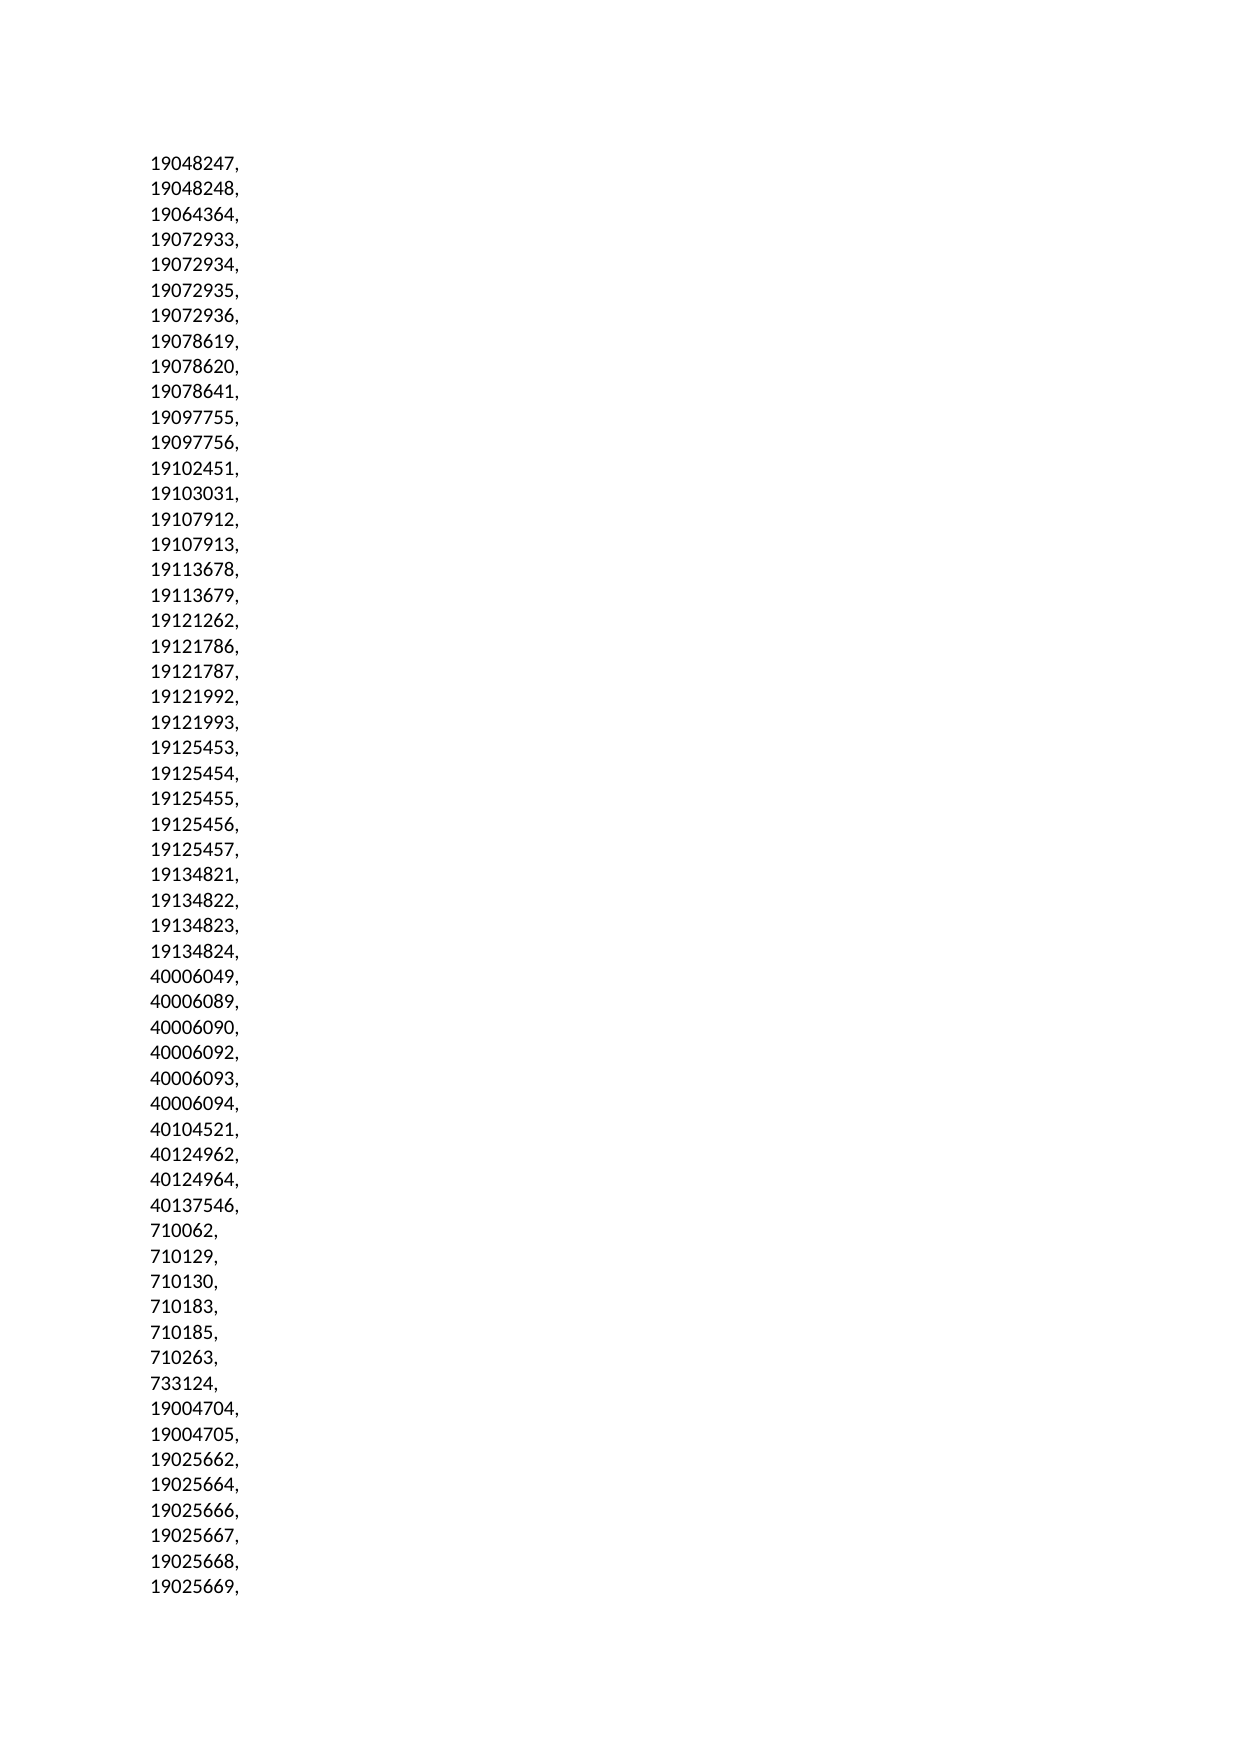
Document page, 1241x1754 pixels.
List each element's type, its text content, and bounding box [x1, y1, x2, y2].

text 19125454, [150, 760, 1090, 785]
text 40006093, [150, 1065, 1090, 1090]
text 19121262, [150, 607, 1090, 633]
text 19064364, [150, 201, 1090, 226]
text 19121786, [150, 633, 1090, 658]
text 710130, [150, 1268, 1090, 1294]
text 710129, [150, 1243, 1090, 1268]
text 19025669, [150, 1573, 1090, 1599]
text 710263, [150, 1344, 1090, 1370]
text 19078619, [150, 328, 1090, 353]
text 40137546, [150, 1192, 1090, 1217]
text 19103031, [150, 480, 1090, 506]
text 19025667, [150, 1522, 1090, 1548]
text 710183, [150, 1294, 1090, 1319]
text 19125457, [150, 836, 1090, 862]
text 733124, [150, 1370, 1090, 1395]
text 710185, [150, 1319, 1090, 1344]
text 19121787, [150, 658, 1090, 684]
text 19025662, [150, 1446, 1090, 1472]
text 19097755, [150, 404, 1090, 429]
text 19113679, [150, 582, 1090, 607]
text 19134824, [150, 938, 1090, 963]
text 19134822, [150, 887, 1090, 912]
text 19121993, [150, 709, 1090, 734]
text 19113678, [150, 557, 1090, 582]
text 19102451, [150, 455, 1090, 480]
text 19072936, [150, 302, 1090, 328]
text 19125453, [150, 734, 1090, 760]
text 19125456, [150, 811, 1090, 836]
text 19107913, [150, 531, 1090, 557]
text 19004704, [150, 1395, 1090, 1421]
text 19107912, [150, 506, 1090, 531]
text 19048248, [150, 175, 1090, 201]
text 710062, [150, 1217, 1090, 1243]
text 19025666, [150, 1497, 1090, 1522]
text 19078641, [150, 379, 1090, 404]
text 40104521, [150, 1116, 1090, 1141]
text 19004705, [150, 1421, 1090, 1446]
text 40124962, [150, 1141, 1090, 1167]
text 40006049, [150, 963, 1090, 989]
text 40124964, [150, 1167, 1090, 1192]
text 19078620, [150, 353, 1090, 379]
text 19048247, [150, 150, 1090, 175]
text 19072934, [150, 252, 1090, 277]
text 19121992, [150, 684, 1090, 709]
text 19134821, [150, 862, 1090, 887]
text 19025668, [150, 1548, 1090, 1573]
text 19072935, [150, 277, 1090, 302]
text 40006089, [150, 989, 1090, 1014]
text 19134823, [150, 912, 1090, 938]
text 19025664, [150, 1472, 1090, 1497]
text 40006092, [150, 1039, 1090, 1065]
text 40006090, [150, 1014, 1090, 1039]
text 40006094, [150, 1090, 1090, 1116]
text 19125455, [150, 785, 1090, 811]
text 19072933, [150, 226, 1090, 252]
text 19097756, [150, 429, 1090, 455]
